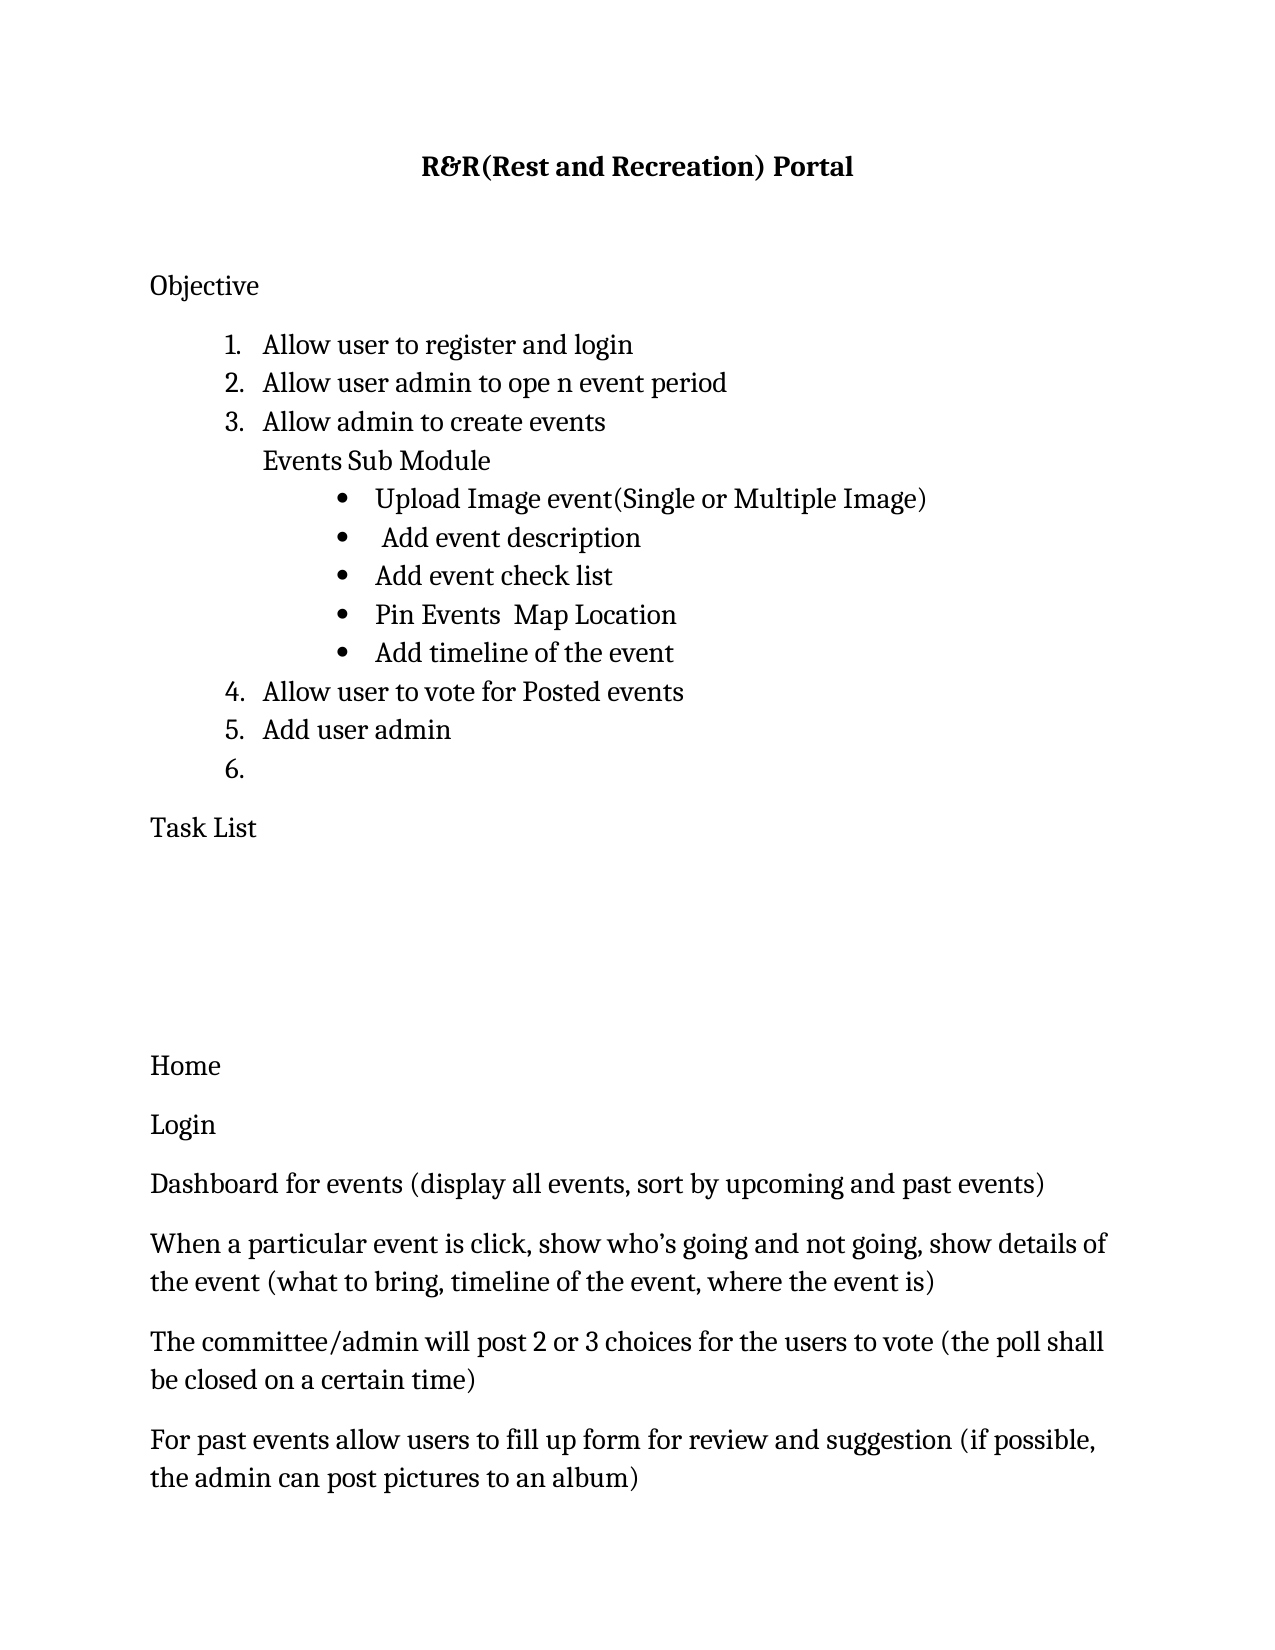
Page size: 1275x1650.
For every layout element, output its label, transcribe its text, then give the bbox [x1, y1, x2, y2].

text When a particular event is click, show who’s going and not going, show details of the event (what to bring, timeline of the event, where the event is) [150, 1227, 1125, 1299]
list Add event description [337, 521, 1125, 554]
list Allow user to register and login [225, 328, 1125, 362]
text Login [150, 1108, 1125, 1142]
text Dashboard for events (display all events, sort by upcoming and past events) [150, 1168, 1125, 1201]
text The committee/admin will post 2 or 3 choices for the users to vote (the poll shall be closed on a certain time) [150, 1325, 1125, 1397]
list Add event check list [337, 559, 1125, 593]
list Upload Image event(Single or Multiple Image) [337, 482, 1125, 516]
list Events Sub Module [262, 444, 1125, 477]
list Add timeline of the event [337, 636, 1125, 670]
list Allow user to vote for Posted events [225, 675, 1125, 708]
list Add user admin [225, 713, 1125, 747]
list Pin Events Map Location [337, 598, 1125, 631]
text Task List [150, 811, 1125, 845]
text R&R(Rest and Recreation) Portal [150, 150, 1125, 183]
text Objective [150, 269, 1125, 302]
text Home [150, 1049, 1125, 1082]
text For past events allow users to fill up form for review and suggestion (if possible, the admin can post pictures to an album) [150, 1423, 1125, 1495]
list Allow admin to create events [225, 405, 1125, 439]
list Allow user admin to ope n event period [225, 367, 1125, 400]
